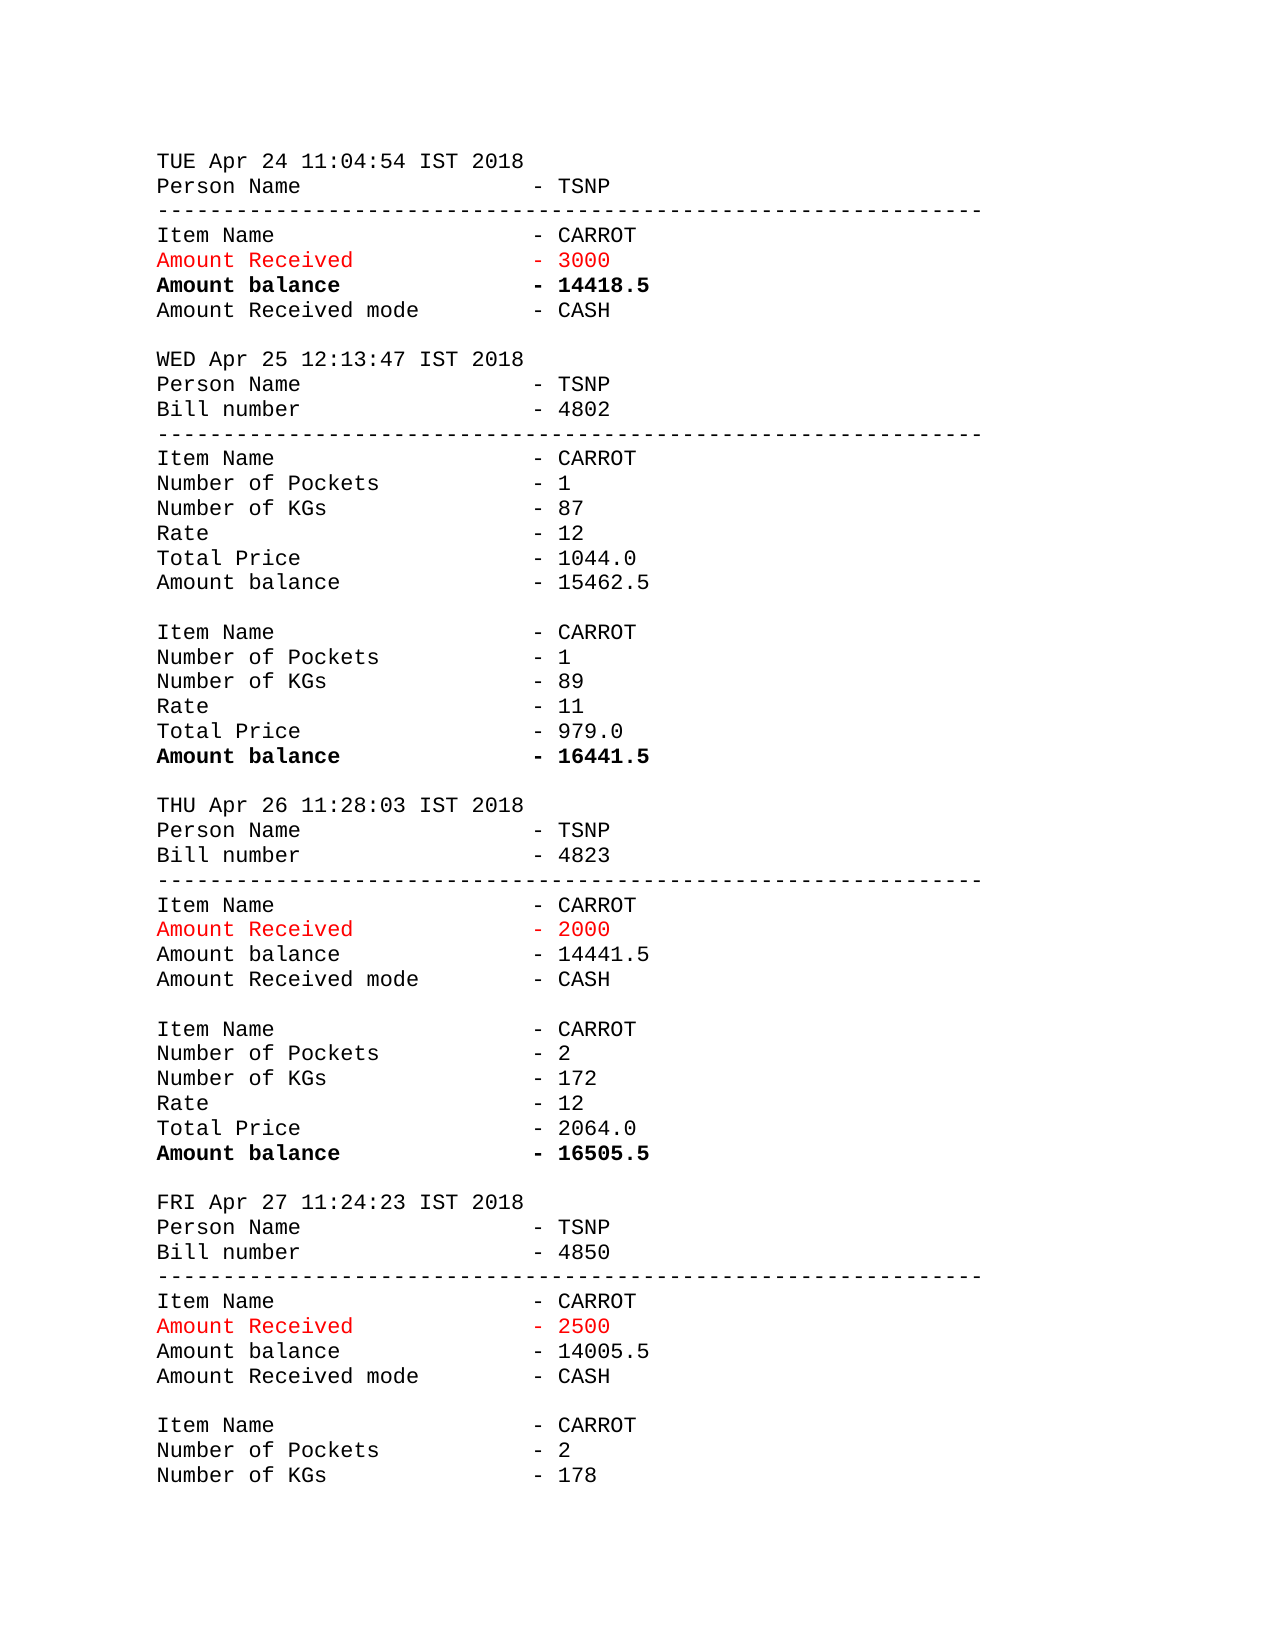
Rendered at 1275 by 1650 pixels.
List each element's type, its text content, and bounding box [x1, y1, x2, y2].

text Person Name - TSNP [156, 373, 1118, 398]
text Amount balance - 14418.5 [156, 274, 1118, 299]
text Bill number - 4802 [156, 398, 1118, 423]
text Number of KGs - 89 [156, 671, 1118, 695]
text Number of KGs - 87 [156, 497, 1118, 522]
text Item Name - CARROT [156, 1018, 1118, 1042]
text Amount balance - 16505.5 [156, 1142, 1118, 1166]
text Item Name - CARROT [156, 224, 1118, 249]
text THU Apr 26 11:28:03 IST 2018 [156, 794, 1118, 819]
text Item Name - CARROT [156, 447, 1118, 472]
text Item Name - CARROT [156, 621, 1118, 646]
text Amount balance - 14441.5 [156, 943, 1118, 968]
text Amount Received - 2500 [156, 1315, 1118, 1340]
text Item Name - CARROT [156, 894, 1118, 918]
text Amount Received mode - CASH [156, 299, 1118, 323]
text Amount balance - 16441.5 [156, 745, 1118, 770]
text Bill number - 4823 [156, 844, 1118, 869]
text Amount Received mode - CASH [156, 1365, 1118, 1389]
text TUE Apr 24 11:04:54 IST 2018 [156, 150, 1118, 175]
text Number of KGs - 172 [156, 1067, 1118, 1092]
text --------------------------------------------------------------- [156, 199, 1118, 224]
text Number of Pockets - 2 [156, 1042, 1118, 1067]
text Total Price - 979.0 [156, 720, 1118, 745]
text --------------------------------------------------------------- [156, 423, 1118, 447]
text Person Name - TSNP [156, 819, 1118, 844]
text Person Name - TSNP [156, 1216, 1118, 1241]
text Amount balance - 15462.5 [156, 571, 1118, 596]
text Bill number - 4850 [156, 1241, 1118, 1266]
text Total Price - 2064.0 [156, 1117, 1118, 1142]
text Rate - 11 [156, 695, 1118, 720]
text Total Price - 1044.0 [156, 547, 1118, 571]
text Number of Pockets - 2 [156, 1439, 1118, 1464]
text WED Apr 25 12:13:47 IST 2018 [156, 348, 1118, 373]
text Item Name - CARROT [156, 1414, 1118, 1439]
text Number of Pockets - 1 [156, 646, 1118, 671]
text Rate - 12 [156, 522, 1118, 547]
text Person Name - TSNP [156, 175, 1118, 199]
text Amount Received - 3000 [156, 249, 1118, 274]
text --------------------------------------------------------------- [156, 1266, 1118, 1290]
text FRI Apr 27 11:24:23 IST 2018 [156, 1191, 1118, 1216]
text Number of KGs - 178 [156, 1464, 1118, 1489]
text Item Name - CARROT [156, 1290, 1118, 1315]
text Amount Received mode - CASH [156, 968, 1118, 993]
text Number of Pockets - 1 [156, 472, 1118, 497]
text Amount Received - 2000 [156, 918, 1118, 943]
text --------------------------------------------------------------- [156, 869, 1118, 894]
text Amount balance - 14005.5 [156, 1340, 1118, 1365]
text Rate - 12 [156, 1092, 1118, 1117]
